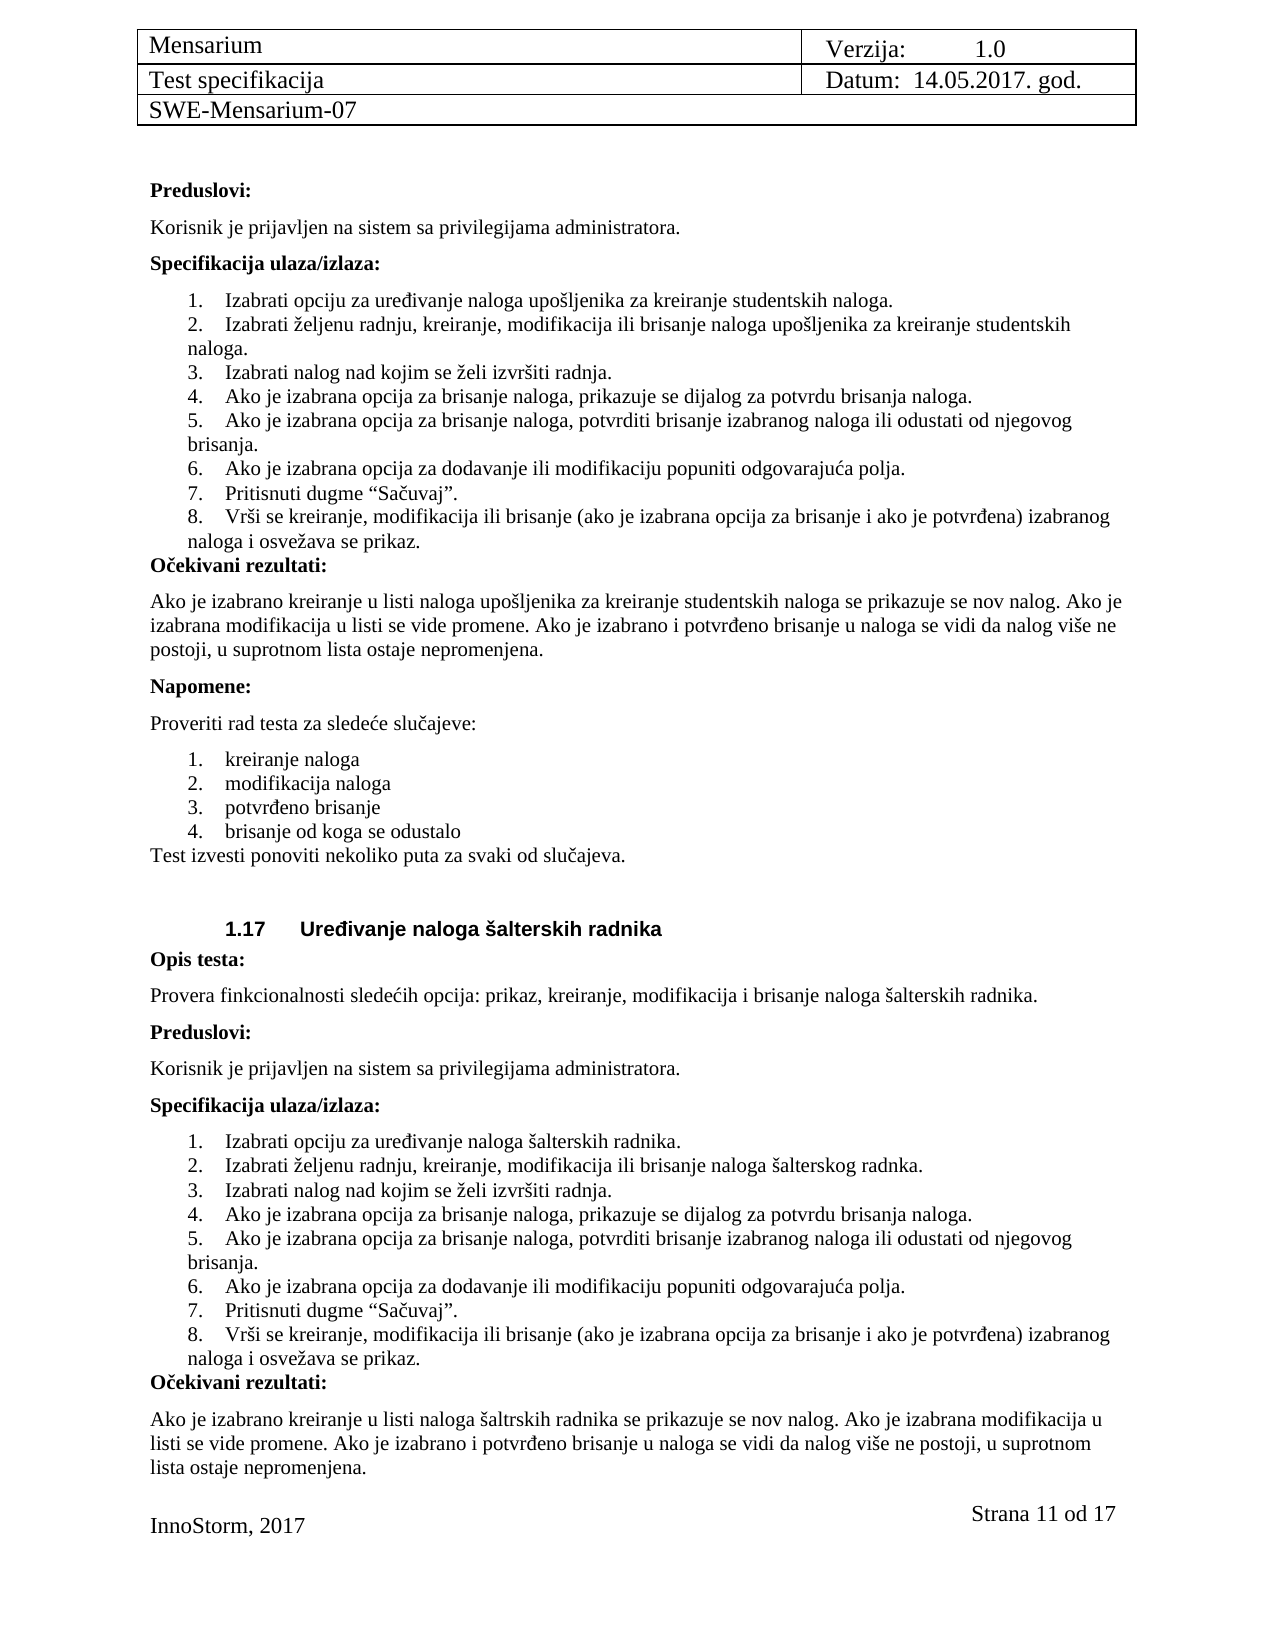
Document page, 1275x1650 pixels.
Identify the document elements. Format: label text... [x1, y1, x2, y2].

text Provera finkcionalnosti sledećih opcija: prikaz, kreiranje, modifikacija i brisanje naloga šalterskih radnika. [150, 983, 1125, 1007]
text Proveriti rad testa za sledeće slučajeve: [150, 710, 1125, 734]
text Test izvesti ponoviti nekoliko puta za svaki od slučajeva. [150, 843, 1125, 867]
list Pritisnuti dugme “Sačuvaj”. [187, 1298, 1125, 1322]
list Izabrati opciju za uređivanje naloga šalterskih radnika. [187, 1129, 1125, 1153]
text Korisnik je prijavljen na sistem sa privilegijama administratora. [150, 215, 1125, 239]
list Izabrati željenu radnju, kreiranje, modifikacija ili brisanje naloga upošljenika za kreiranje studentskih naloga. [187, 312, 1125, 360]
list Ako je izabrana opcija za dodavanje ili modifikaciju popuniti odgovarajuća polja. [187, 456, 1125, 480]
text Očekivani rezultati: [150, 553, 1125, 577]
list Izabrati nalog nad kojim se želi izvršiti radnja. [187, 1177, 1125, 1202]
text Ako je izabrano kreiranje u listi naloga šaltrskih radnika se prikazuje se nov nalog. Ako je izabrana modifikacija u listi se vide promene. Ako je izabrano i potvrđeno brisanje u naloga se vidi da nalog više ne postoji, u suprotnom lista ostaje nepromenjena. [150, 1407, 1125, 1479]
list Vrši se kreiranje, modifikacija ili brisanje (ako je izabrana opcija za brisanje i ako je potvrđena) izabranog naloga i osvežava se prikaz. [187, 1322, 1125, 1370]
text Ako je izabrano kreiranje u listi naloga upošljenika za kreiranje studentskih naloga se prikazuje se nov nalog. Ako je izabrana modifikacija u listi se vide promene. Ako je izabrano i potvrđeno brisanje u naloga se vidi da nalog više ne postoji, u suprotnom lista ostaje nepromenjena. [150, 589, 1125, 661]
text Opis testa: [150, 947, 1125, 971]
list Pritisnuti dugme “Sačuvaj”. [187, 480, 1125, 504]
text Preduslovi: [150, 1020, 1125, 1044]
list Vrši se kreiranje, modifikacija ili brisanje (ako je izabrana opcija za brisanje i ako je potvrđena) izabranog naloga i osvežava se prikaz. [187, 504, 1125, 553]
list kreiranje naloga [187, 747, 1125, 771]
list Ako je izabrana opcija za brisanje naloga, prikazuje se dijalog za potvrdu brisanja naloga. [187, 384, 1125, 408]
text Specifikacija ulaza/izlaza: [150, 1093, 1125, 1117]
list Ako je izabrana opcija za brisanje naloga, potvrditi brisanje izabranog naloga ili odustati od njegovog brisanja. [187, 1226, 1125, 1274]
text Očekivani rezultati: [150, 1370, 1125, 1394]
list brisanje od koga se odustalo [187, 819, 1125, 843]
list potvrđeno brisanje [187, 795, 1125, 819]
text Korisnik je prijavljen na sistem sa privilegijama administratora. [150, 1056, 1125, 1080]
list Ako je izabrana opcija za brisanje naloga, prikazuje se dijalog za potvrdu brisanja naloga. [187, 1202, 1125, 1226]
list Izabrati željenu radnju, kreiranje, modifikacija ili brisanje naloga šalterskog radnka. [187, 1153, 1125, 1177]
list modifikacija naloga [187, 771, 1125, 795]
subtitle Uređivanje naloga šalterskih radnika [225, 916, 1125, 940]
list Ako je izabrana opcija za brisanje naloga, potvrditi brisanje izabranog naloga ili odustati od njegovog brisanja. [187, 408, 1125, 456]
text Napomene: [150, 674, 1125, 698]
text Preduslovi: [150, 178, 1125, 202]
list Izabrati opciju za uređivanje naloga upošljenika za kreiranje studentskih naloga. [187, 288, 1125, 312]
text Specifikacija ulaza/izlaza: [150, 251, 1125, 275]
list Ako je izabrana opcija za dodavanje ili modifikaciju popuniti odgovarajuća polja. [187, 1274, 1125, 1298]
list Izabrati nalog nad kojim se želi izvršiti radnja. [187, 360, 1125, 384]
